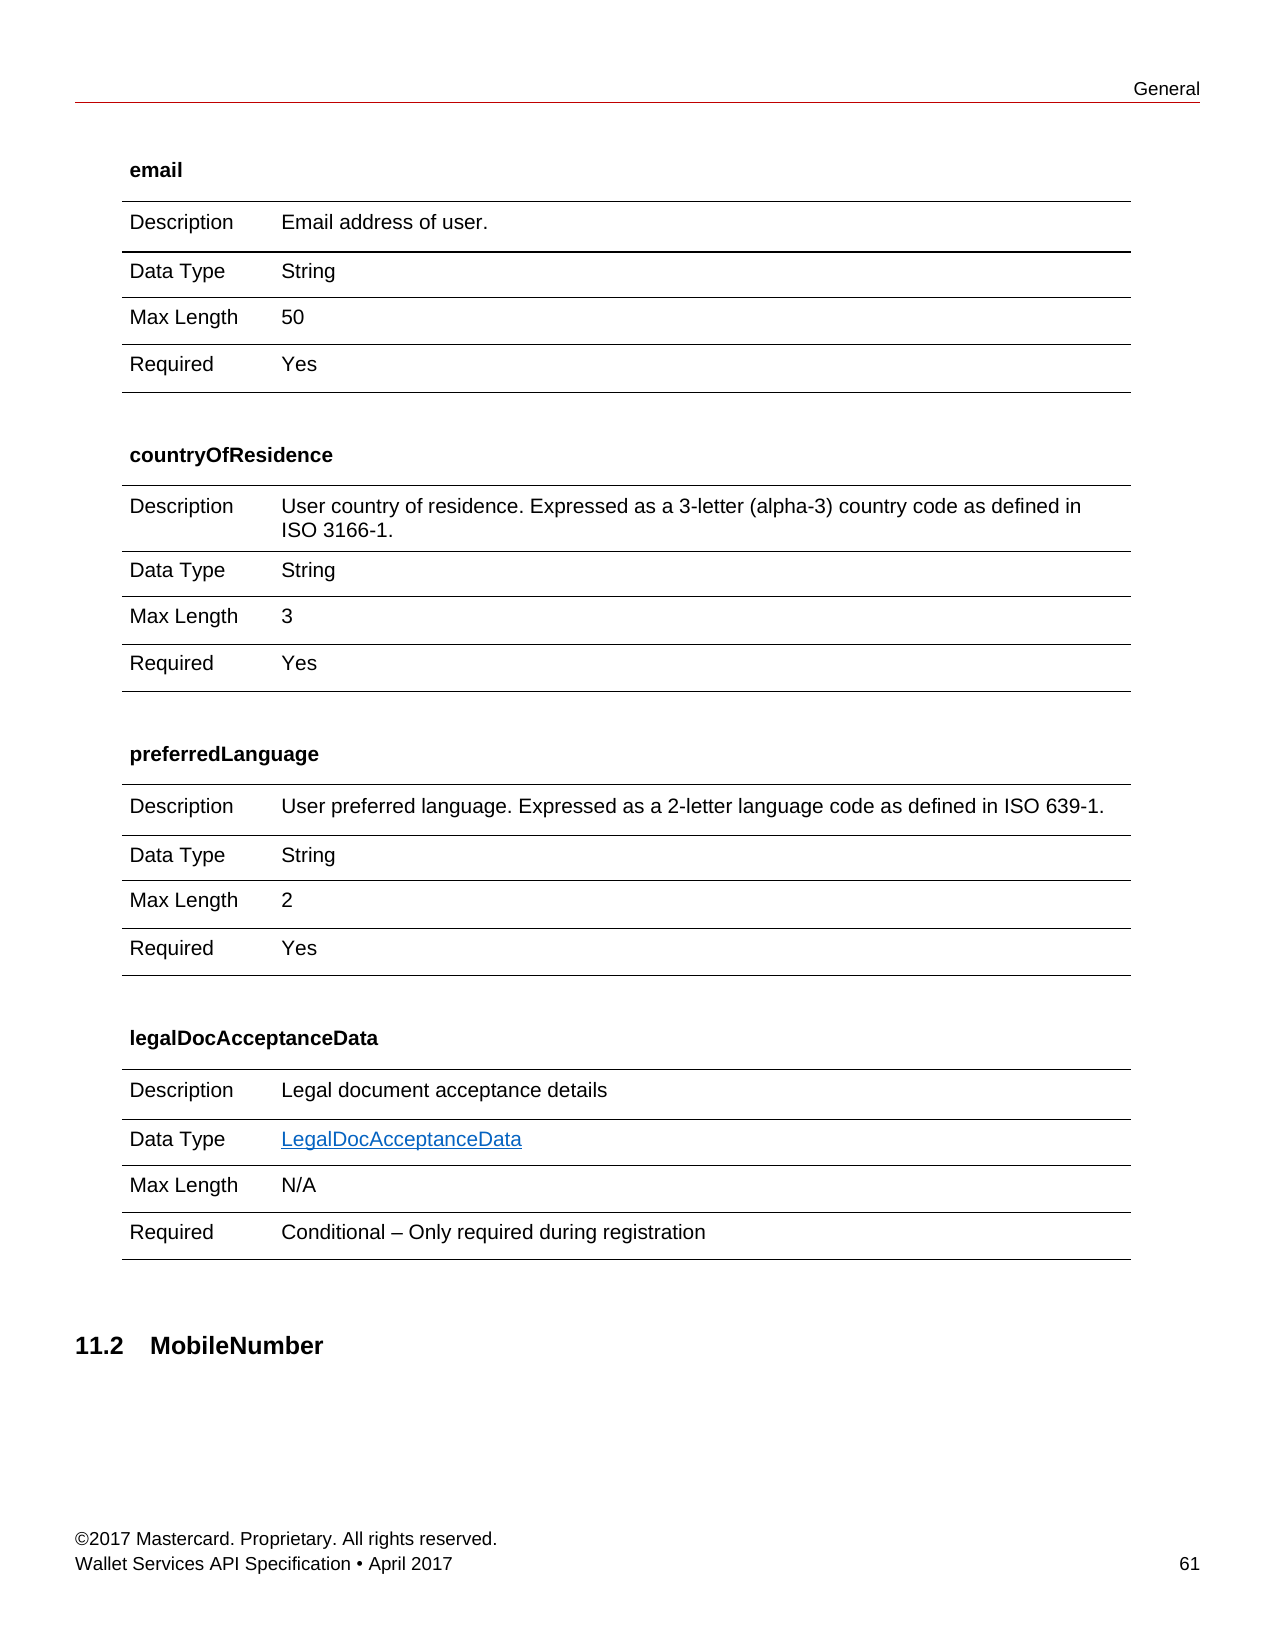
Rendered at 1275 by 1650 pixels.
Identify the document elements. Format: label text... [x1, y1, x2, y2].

table_cell Required [122, 929, 274, 975]
table_cell Description [122, 785, 274, 835]
table_cell Max Length [122, 298, 274, 344]
table_cell Max Length [122, 597, 274, 643]
table_cell Description [122, 486, 274, 551]
table_cell 50 [274, 298, 1131, 344]
table_cell String [274, 552, 1131, 596]
table_cell Yes [274, 345, 1131, 392]
table_cell N/A [274, 1166, 1131, 1212]
table_cell Yes [274, 929, 1131, 975]
table_cell String [274, 253, 1131, 297]
table_cell LegalDocAcceptanceData [274, 1120, 1131, 1165]
table_cell Email address of user. [274, 202, 1131, 251]
table_header email [122, 150, 1131, 201]
subtitle MobileNumber [75, 1331, 1200, 1360]
table_cell Required [122, 345, 274, 392]
table_cell Data Type [122, 253, 274, 297]
table_cell Description [122, 202, 274, 251]
table_cell Required [122, 1213, 274, 1259]
table_cell Yes [274, 645, 1131, 691]
table_cell Conditional – Only required during registration [274, 1213, 1131, 1259]
table_cell 3 [274, 597, 1131, 643]
table_cell User country of residence. Expressed as a 3-letter (alpha-3) country code as defined in ISO 3166-1. [274, 486, 1131, 551]
table_cell Data Type [122, 1120, 274, 1165]
table_cell String [274, 836, 1131, 880]
table_header countryOfResidence [122, 434, 1131, 485]
table_cell Data Type [122, 836, 274, 880]
table_cell Description [122, 1070, 274, 1119]
table_cell Max Length [122, 881, 274, 928]
table_cell Max Length [122, 1166, 274, 1212]
table_cell Data Type [122, 552, 274, 596]
table_cell Legal document acceptance details [274, 1070, 1131, 1119]
table_header preferredLanguage [122, 734, 1131, 784]
table_cell 2 [274, 881, 1131, 928]
table_header legalDocAcceptanceData [122, 1018, 1131, 1068]
table_cell Required [122, 645, 274, 691]
table_cell User preferred language. Expressed as a 2-letter language code as defined in ISO 639-1. [274, 785, 1131, 835]
